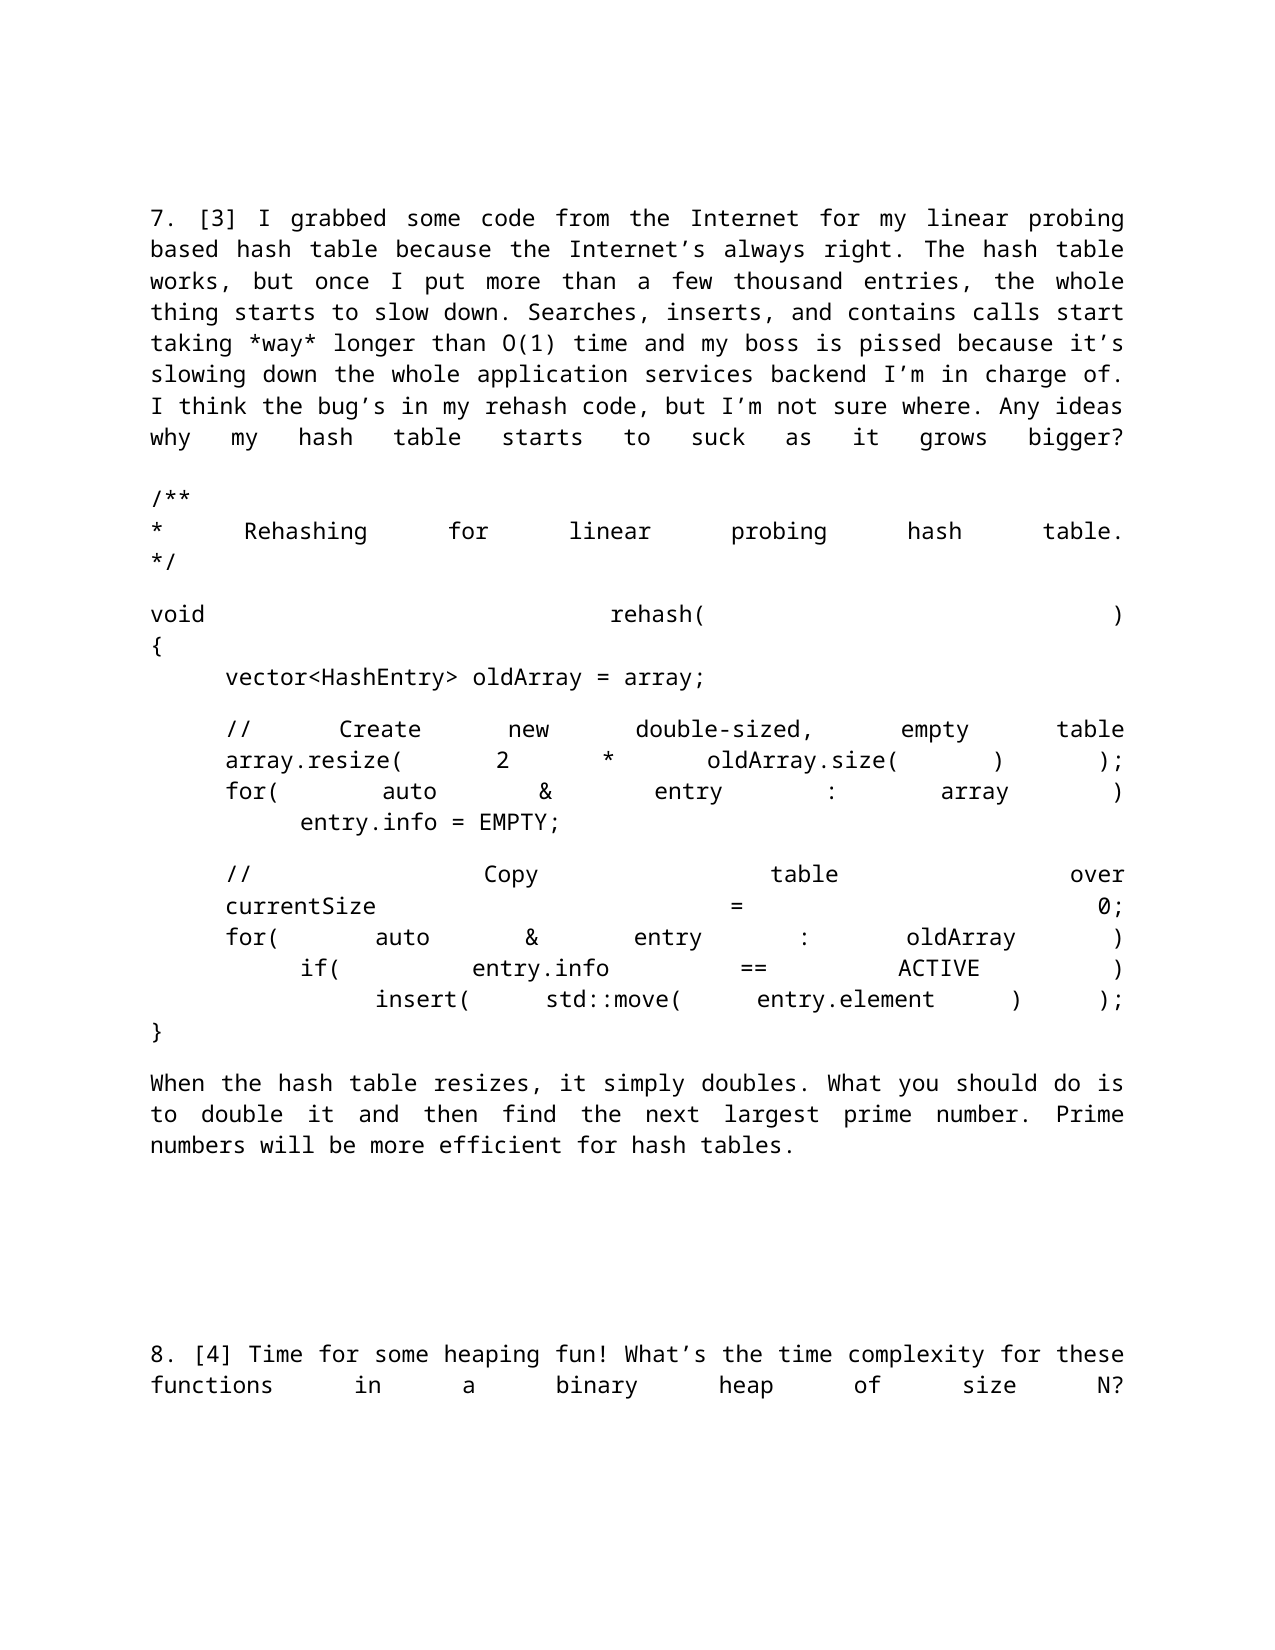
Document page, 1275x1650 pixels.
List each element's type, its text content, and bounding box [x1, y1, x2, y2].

text 7. [3] I grabbed some code from the Internet for my linear probing based hash table because the Internet’s always right. The hash table works, but once I put more than a few thousand entries, the whole thing starts to slow down. Searches, inserts, and contains calls start taking *way* longer than O(1) time and my boss is pissed because it’s slowing down the whole application services backend I’m in charge of. I think the bug’s in my rehash code, but I’m not sure where. Any ideas why my hash table starts to suck as it grows bigger? /** * Rehashing for linear probing hash table. */ [150, 202, 1125, 577]
text void rehash( ) { vector<HashEntry> oldArray = array; [150, 598, 1125, 692]
text // Create new double-sized, empty table array.resize( 2 * oldArray.size( ) ); for( auto & entry : array ) entry.info = EMPTY; [150, 712, 1125, 837]
text // Copy table over currentSize = 0; for( auto & entry : oldArray ) if( entry.info == ACTIVE ) insert( std::move( entry.element ) ); } [150, 858, 1125, 1046]
text When the hash table resizes, it simply doubles. What you should do is to double it and then find the next largest prime number. Prime numbers will be more efficient for hash tables. [150, 1067, 1125, 1160]
text 8. [4] Time for some heaping fun! What’s the time complexity for these functions in a binary heap of size N? [150, 1337, 1125, 1431]
